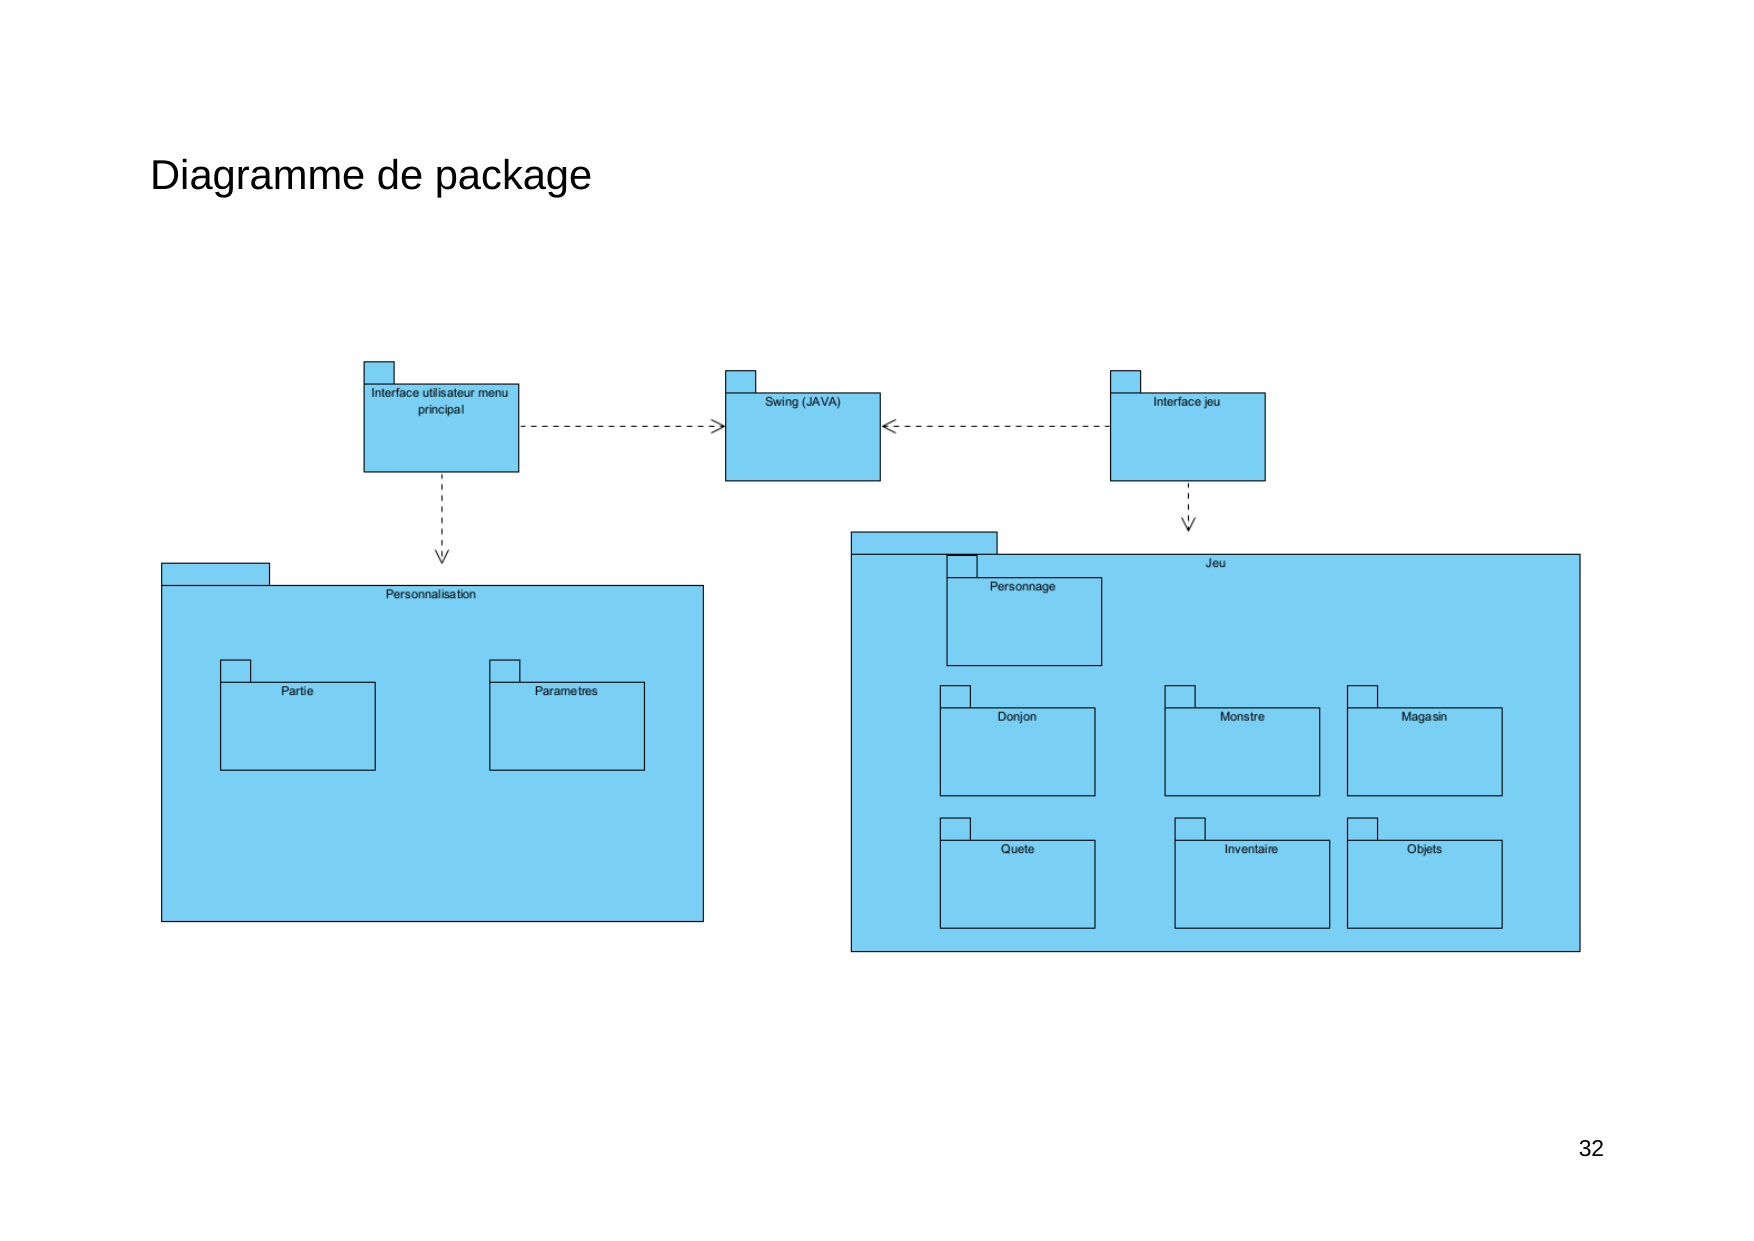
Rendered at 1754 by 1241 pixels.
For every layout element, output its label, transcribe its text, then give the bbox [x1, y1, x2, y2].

subtitle Diagramme de package [150, 150, 1604, 198]
picture [150, 240, 1604, 970]
